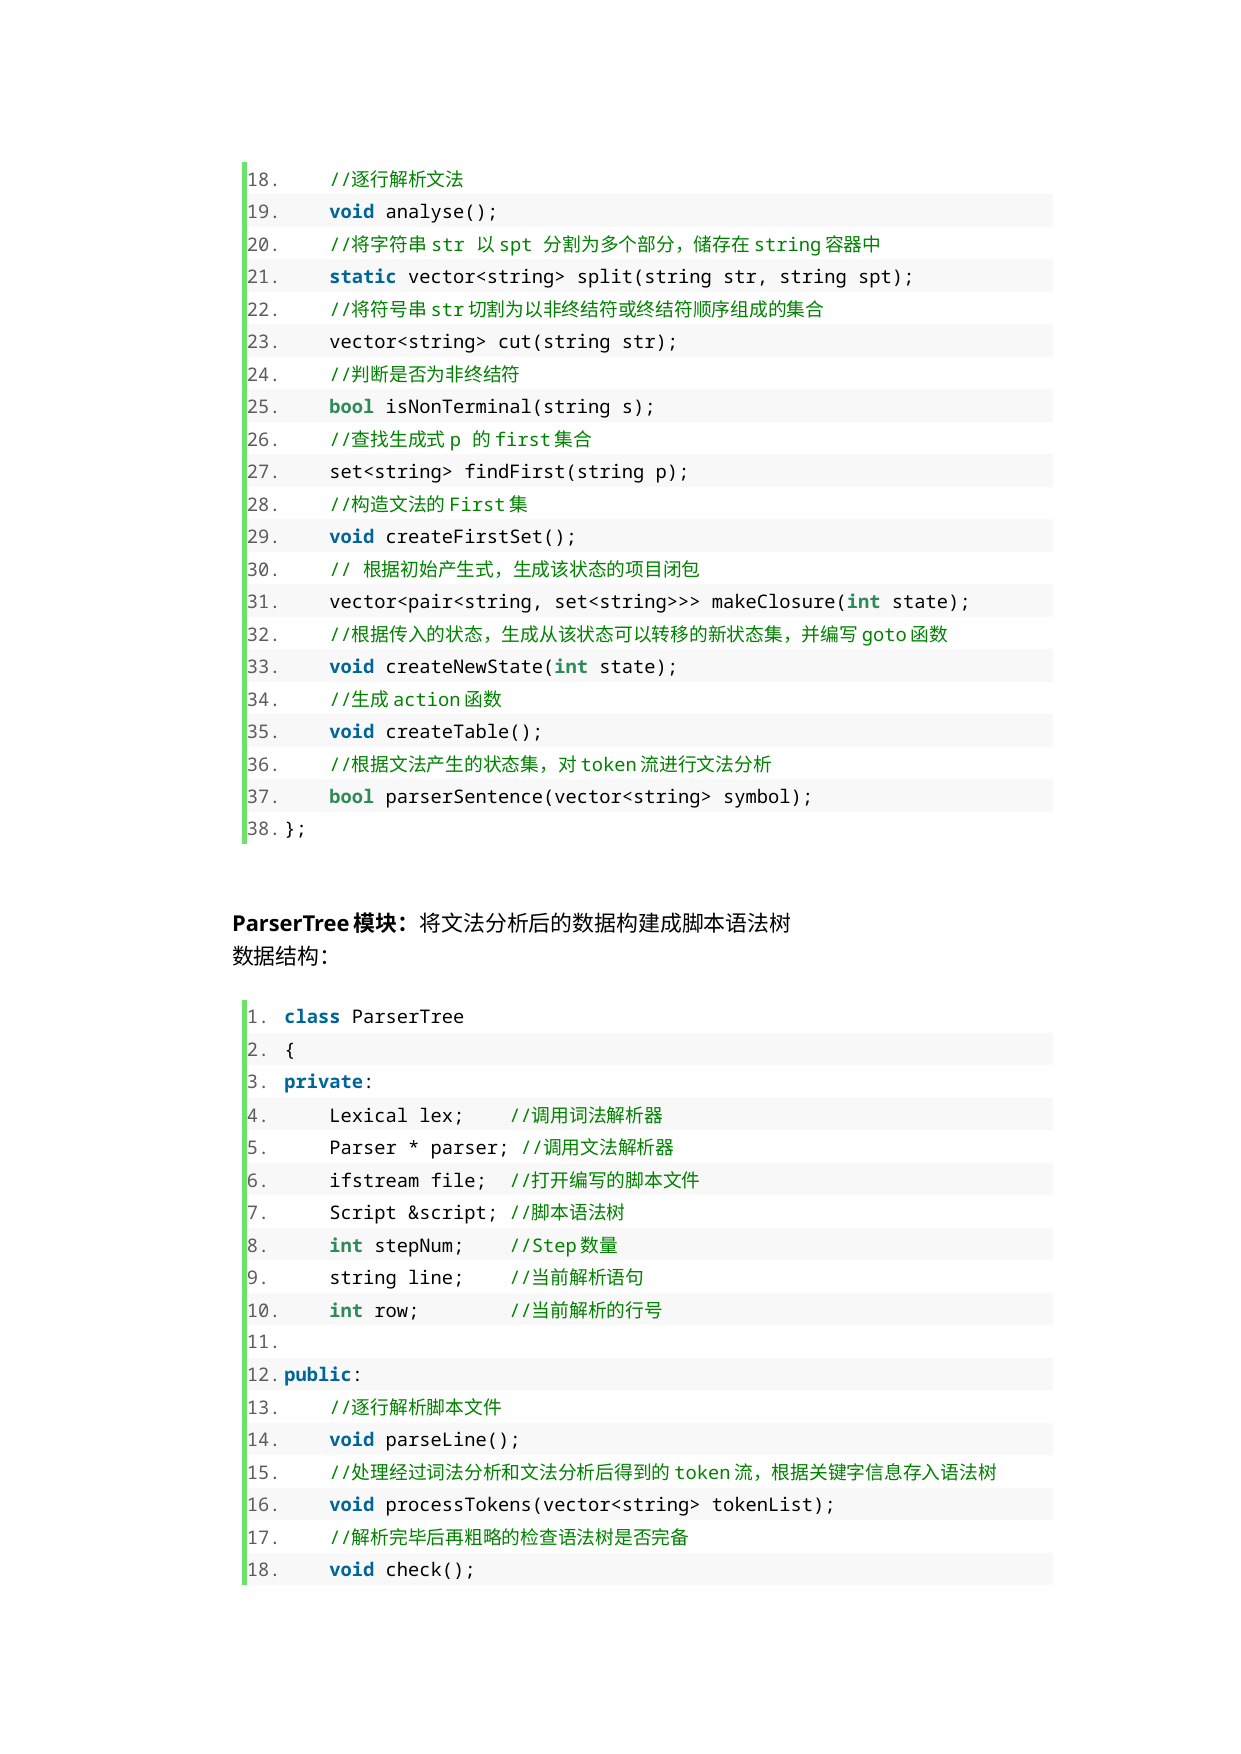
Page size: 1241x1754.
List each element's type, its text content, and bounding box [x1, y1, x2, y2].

list 数据结构： [232, 939, 1053, 971]
list ifstream file; //打开编写的脚本文件 [247, 1163, 1053, 1195]
list { [247, 1033, 1053, 1065]
list // 根据初始产生式，生成该状态的项目闭包 [247, 552, 1053, 584]
list bool isNonTerminal(string s); [247, 389, 1053, 422]
list void check(); [247, 1553, 1053, 1585]
list Script &script; //脚本语法树 [247, 1195, 1053, 1228]
list //根据文法产生的状态集，对token流进行文法分析 [247, 747, 1053, 779]
list ParserTree模块：将文法分析后的数据构建成脚本语法树 [232, 906, 1053, 939]
list //生成action函数 [247, 682, 1053, 714]
list vector<string> cut(string str); [247, 324, 1053, 357]
list Lexical lex; //调用词法解析器 [247, 1098, 1053, 1130]
list public: [247, 1358, 1053, 1390]
list vector<pair<string, set<string>>> makeClosure(int state); [247, 584, 1053, 617]
list //处理经过词法分析和文法分析后得到的token流，根据关键字信息存入语法树 [247, 1455, 1053, 1488]
list int row; //当前解析的行号 [247, 1293, 1053, 1325]
list //将字符串 str 以 spt 分割为多个部分，储存在string容器中 [247, 227, 1053, 259]
list private: [247, 1065, 1053, 1098]
list void createFirstSet(); [247, 519, 1053, 552]
list string line; //当前解析语句 [247, 1260, 1053, 1293]
list void createTable(); [247, 714, 1053, 747]
list static vector<string> split(string str, string spt); [247, 259, 1053, 292]
list bool parserSentence(vector<string> symbol); [247, 779, 1053, 812]
list Parser * parser; //调用文法解析器 [247, 1130, 1053, 1163]
list void parseLine(); [247, 1423, 1053, 1455]
list class ParserTree [247, 1000, 1053, 1033]
list void analyse(); [247, 194, 1053, 227]
list //解析完毕后再粗略的检查语法树是否完备 [247, 1520, 1053, 1553]
list //查找生成式 p 的first集合 [247, 422, 1053, 454]
list //将符号串str切割为以非终结符或终结符顺序组成的集合 [247, 292, 1053, 324]
list void processTokens(vector<string> tokenList); [247, 1488, 1053, 1520]
list void createNewState(int state); [247, 649, 1053, 682]
list set<string> findFirst(string p); [247, 454, 1053, 487]
list //逐行解析脚本文件 [247, 1390, 1053, 1423]
list //根据传入的状态，生成从该状态可以转移的新状态集，并编写goto函数 [247, 617, 1053, 649]
list //判断是否为非终结符 [247, 357, 1053, 389]
list //逐行解析文法 [247, 162, 1053, 194]
list int stepNum; //Step数量 [247, 1228, 1053, 1260]
list //构造文法的First集 [247, 487, 1053, 519]
list }; [247, 812, 1053, 844]
